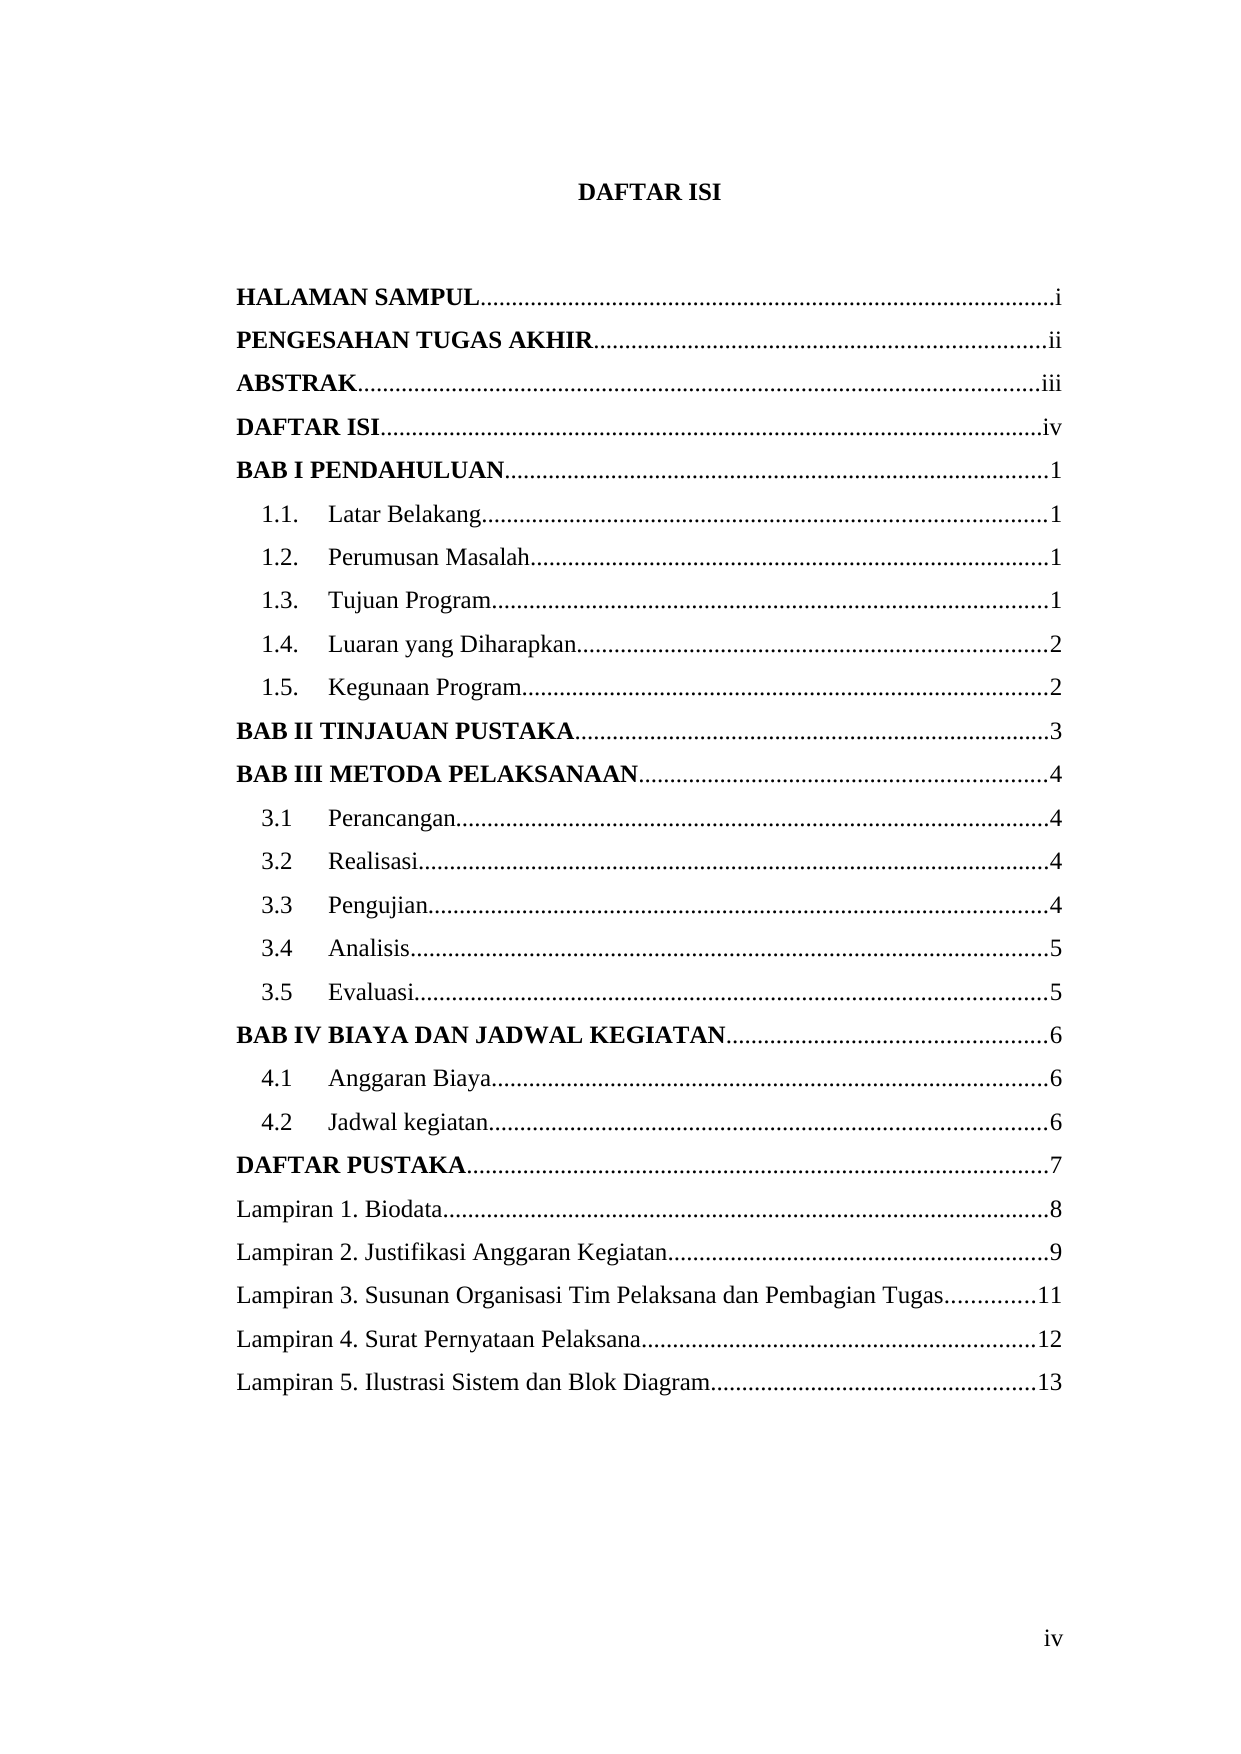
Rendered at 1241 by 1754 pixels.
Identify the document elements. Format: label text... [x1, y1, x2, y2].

subtitle DAFTAR ISI [236, 177, 1063, 206]
